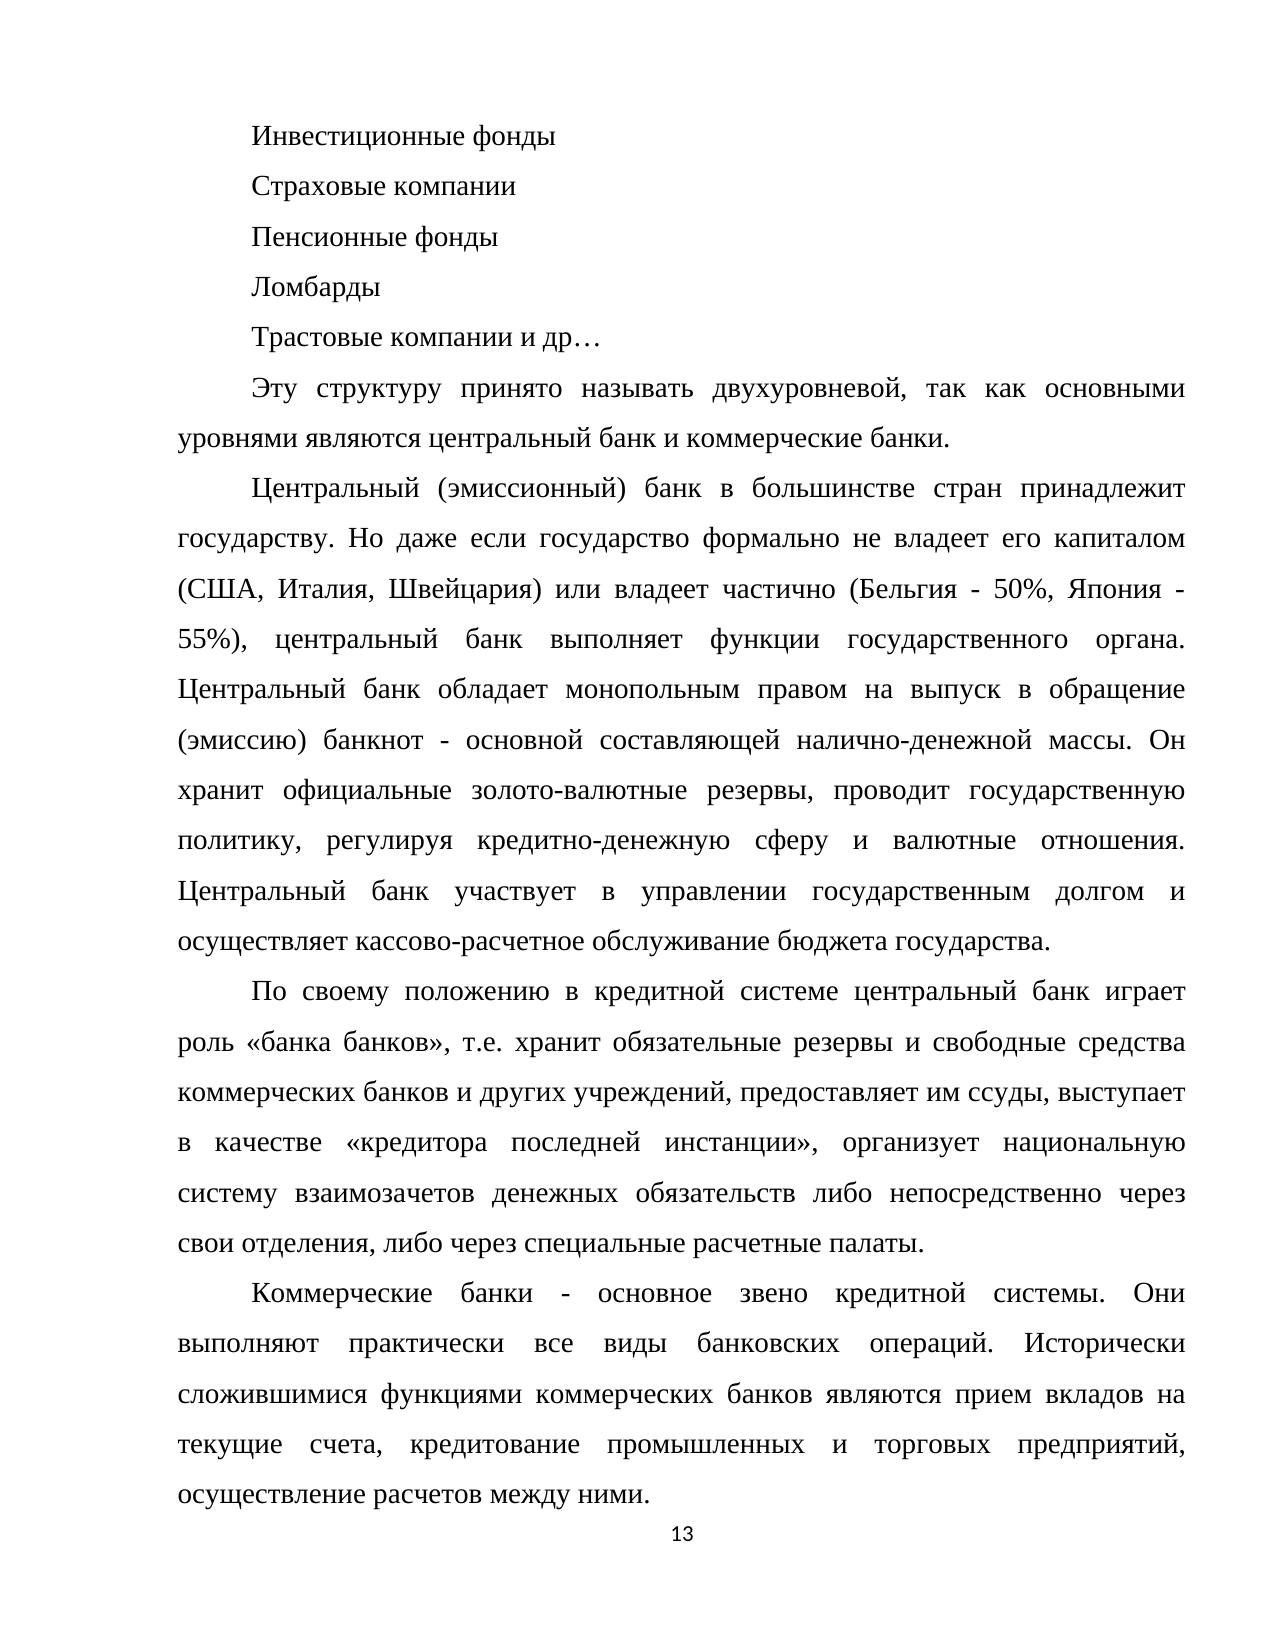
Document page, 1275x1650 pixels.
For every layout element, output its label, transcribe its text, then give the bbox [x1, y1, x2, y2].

text Ломбарды [177, 269, 1186, 303]
text По своему положению в кредитной системе центральный банк играет роль «банка банков», т.е. хранит обязательные резервы и свободные средства коммерческих банков и других учреждений, предоставляет им ссуды, выступает в качестве «кредитора последней инстанции», организует национальную систему взаимозачетов денежных обязательств либо непосредственно через свои отделения, либо через специальные расчетные палаты. [177, 973, 1186, 1258]
text Трастовые компании и др… [177, 319, 1186, 353]
text Пенсионные фонды [177, 219, 1186, 252]
text Инвестиционные фонды [177, 118, 1186, 152]
text Эту структуру принято называть двухуровневой, так как основными уровнями являются центральный банк и коммерческие банки. [177, 370, 1186, 453]
text Центральный (эмиссионный) банк в большинстве стран принадлежит государству. Но даже если государство формально не владеет его капиталом (США, Италия, Швейцария) или владеет частично (Бельгия - 50%, Япония - 55%), центральный банк выполняет функции государственного органа. Центральный банк обладает монопольным правом на выпуск в обращение (эмиссию) банкнот - основной составляющей налично-денежной массы. Он хранит официальные золото-валютные резервы, проводит государственную политику, регулируя кредитно-денежную сферу и валютные отношения. Центральный банк участвует в управлении государственным долгом и осуществляет кассово-расчетное обслуживание бюджета государства. [177, 470, 1186, 957]
text Страховые компании [177, 168, 1186, 202]
text Коммерческие банки - основное звено кредитной системы. Они выполняют практически все виды банковских операций. Исторически сложившимися функциями коммерческих банков являются прием вкладов на текущие счета, кредитование промышленных и торговых предприятий, осуществление расчетов между ними. [177, 1275, 1186, 1510]
